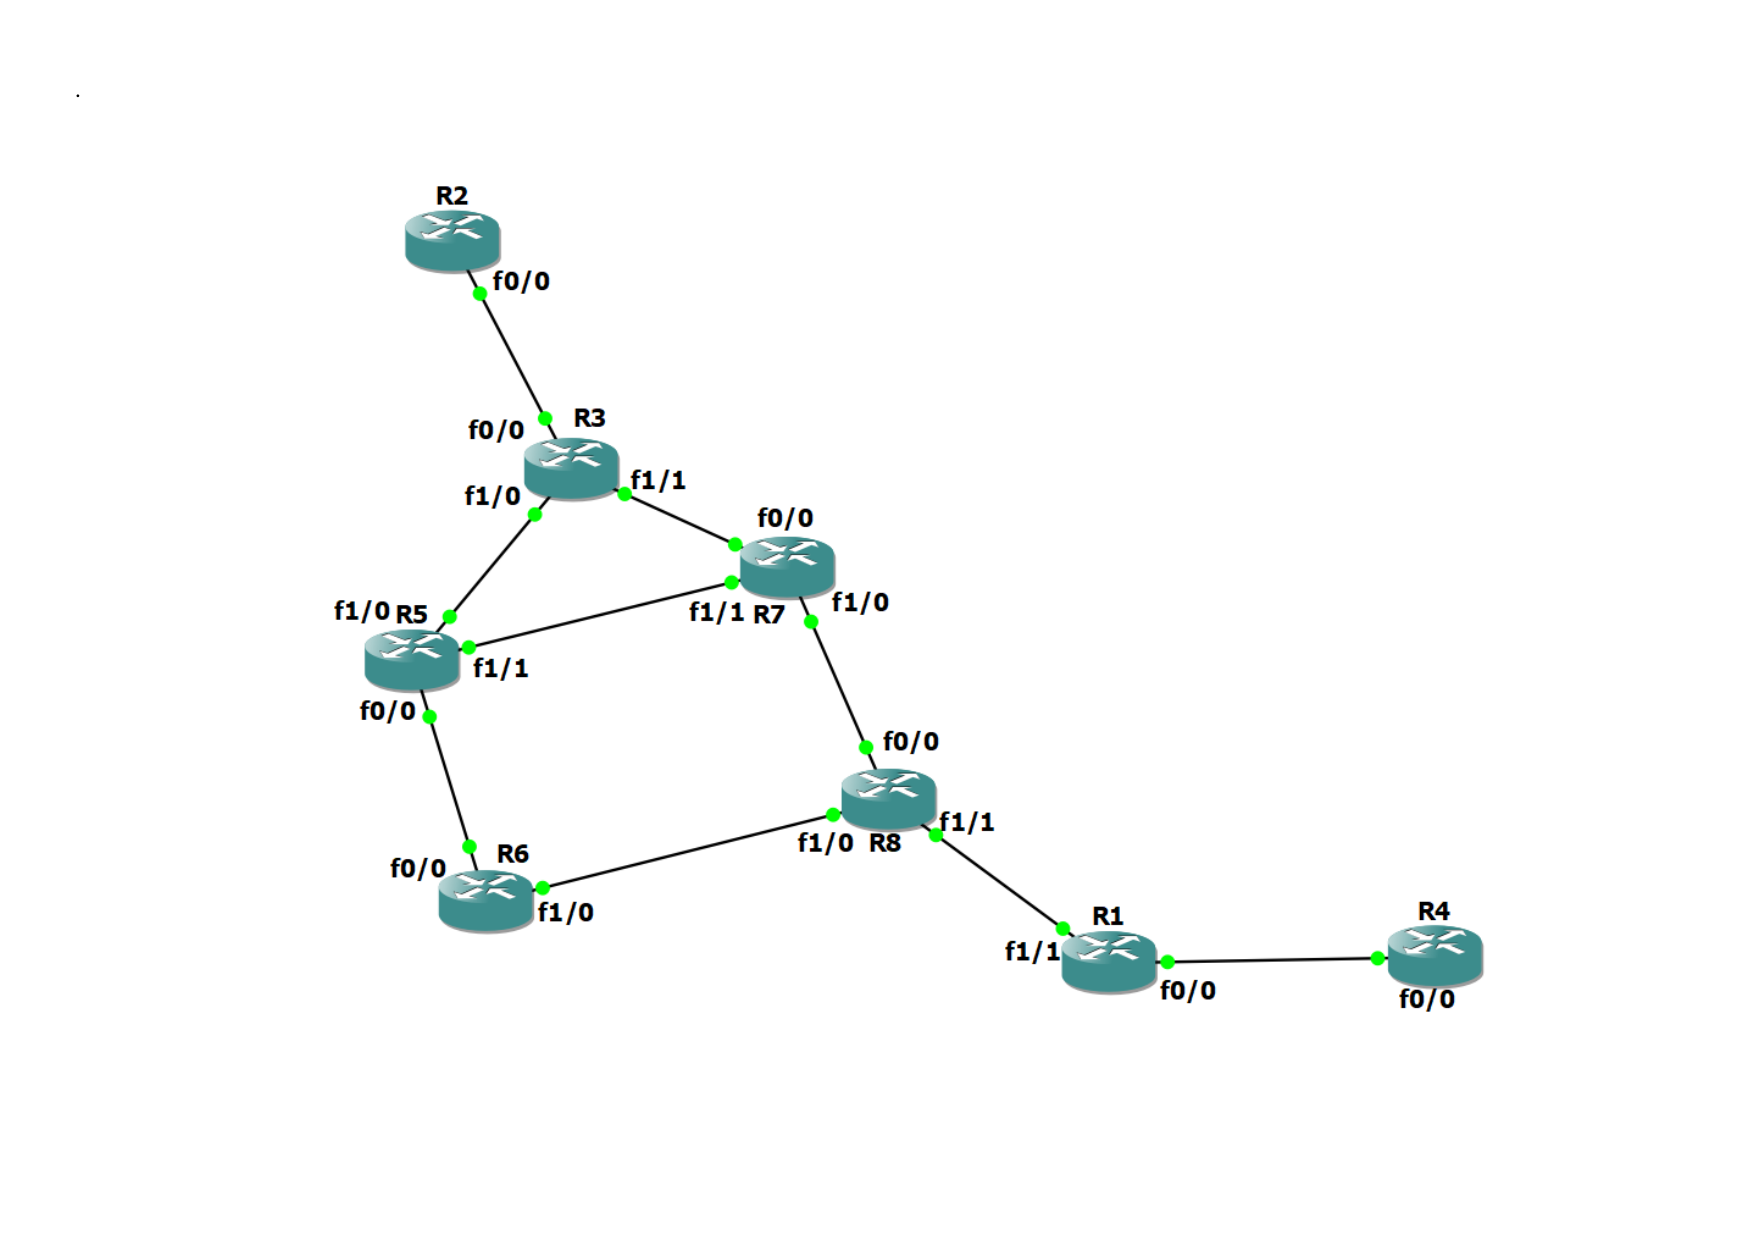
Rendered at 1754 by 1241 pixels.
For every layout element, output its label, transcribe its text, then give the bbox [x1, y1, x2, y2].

text . [75, 75, 1679, 103]
